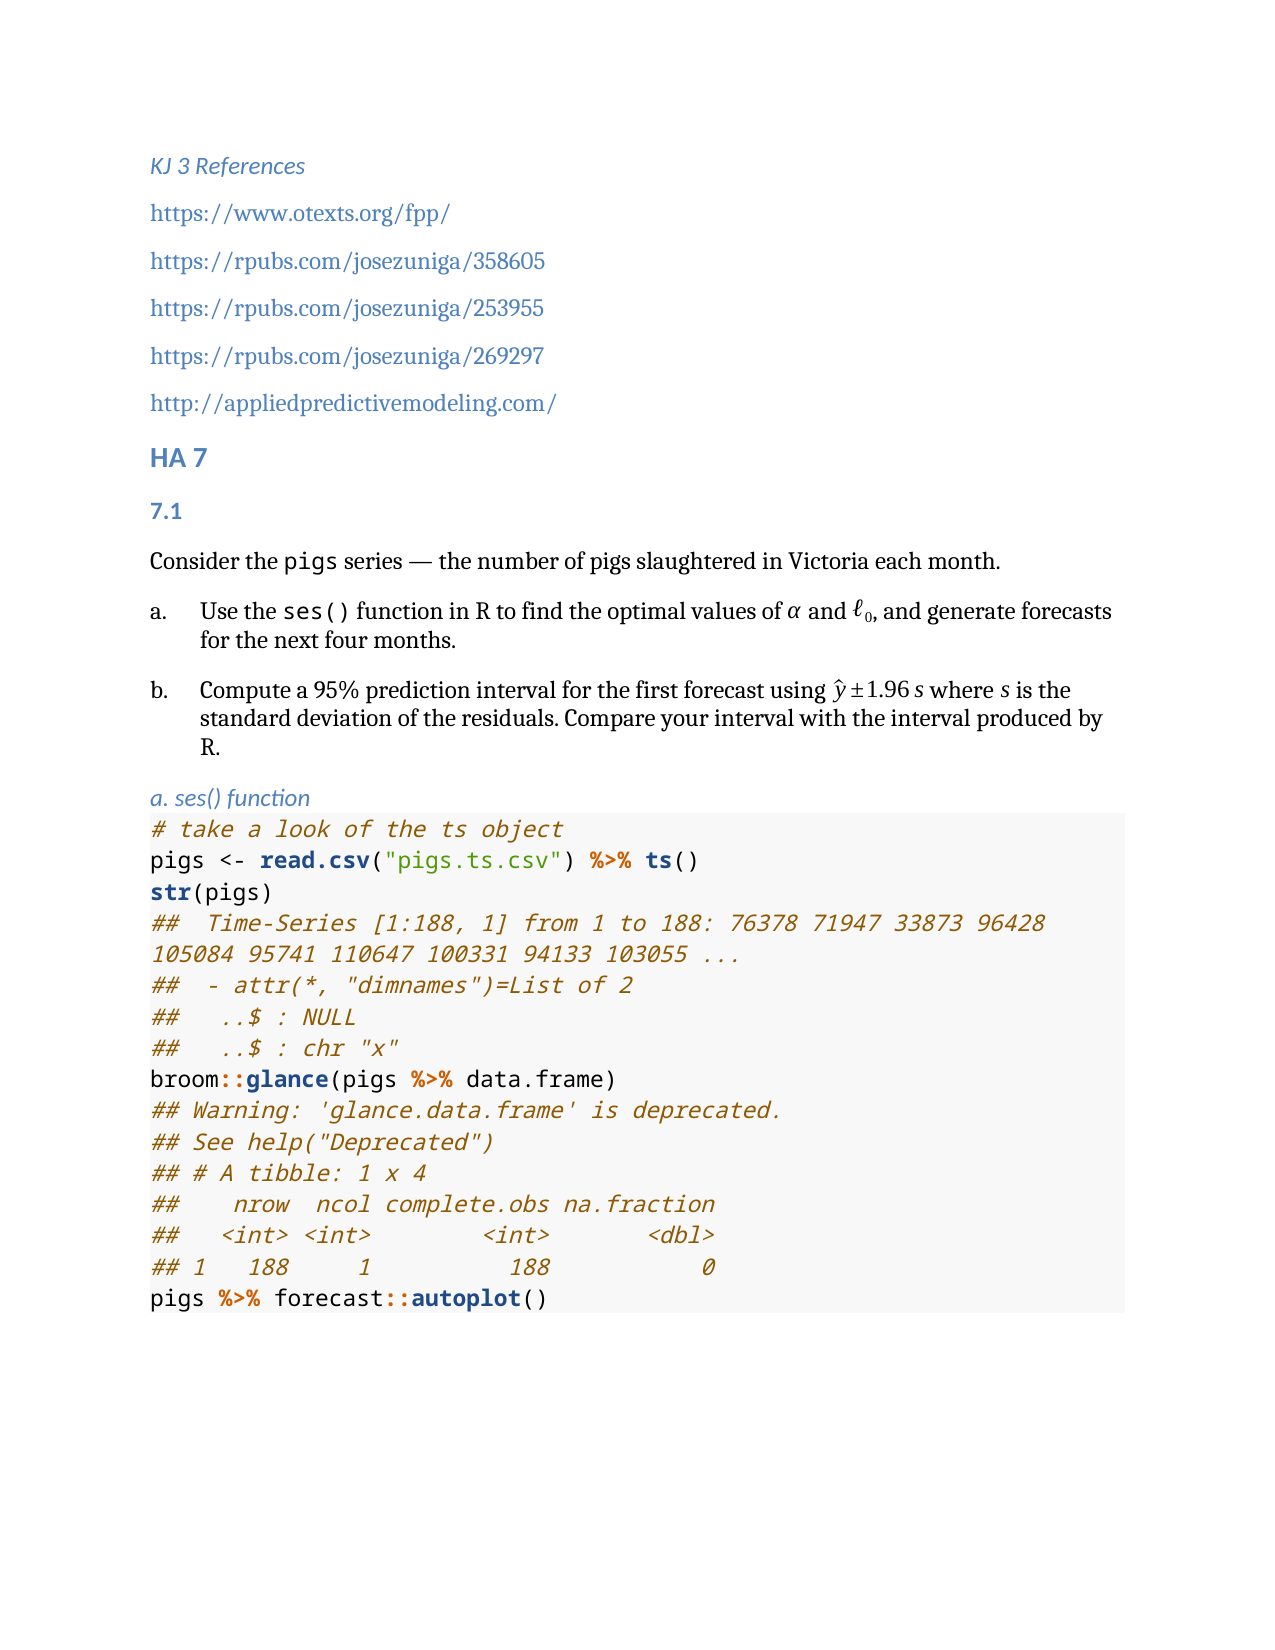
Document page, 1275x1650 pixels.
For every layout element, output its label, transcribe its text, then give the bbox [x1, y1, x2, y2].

text http://appliedpredictivemodeling.com/ [150, 389, 1125, 418]
text https://rpubs.com/josezuniga/269297 [150, 342, 1125, 371]
subtitle 7.1 [150, 495, 1125, 526]
text https://rpubs.com/josezuniga/358605 [150, 247, 1125, 276]
subtitle a. ses() function [150, 783, 1125, 813]
text https://rpubs.com/josezuniga/253955 [150, 294, 1125, 323]
text Consider the pigs series — the number of pigs slaughtered in Victoria each month. [150, 544, 1125, 576]
list Use the ses() function in R to find the optimal values of and , and generate forecasts for the next four months. [150, 594, 1125, 655]
text # take a look of the ts object pigs <- read.csv("pigs.ts.csv") %>% ts() str(pigs) ## Time-Series [1:188, 1] from 1 to 188: 76378 71947 33873 96428 105084 95741 110647 100331 94133 103055 ... ## - attr(*, "dimnames")=List of 2 ## ..$ : NULL ## ..$ : chr "x" broom::glance(pigs %>% data.frame) ## Warning: 'glance.data.frame' is deprecated. ## See help("Deprecated") ## # A tibble: 1 x 4 ## nrow ncol complete.obs na.fraction ## <int> <int> <int> <dbl> ## 1 188 1 188 0 pigs %>% forecast::autoplot() [274, 813, 1125, 1313]
subtitle KJ 3 References [150, 150, 1125, 181]
text https://www.otexts.org/fpp/ [150, 199, 1125, 228]
list Compute a 95% prediction interval for the first forecast using where is the standard deviation of the residuals. Compare your interval with the interval produced by R. [150, 676, 1125, 762]
subtitle HA 7 [150, 439, 1125, 474]
